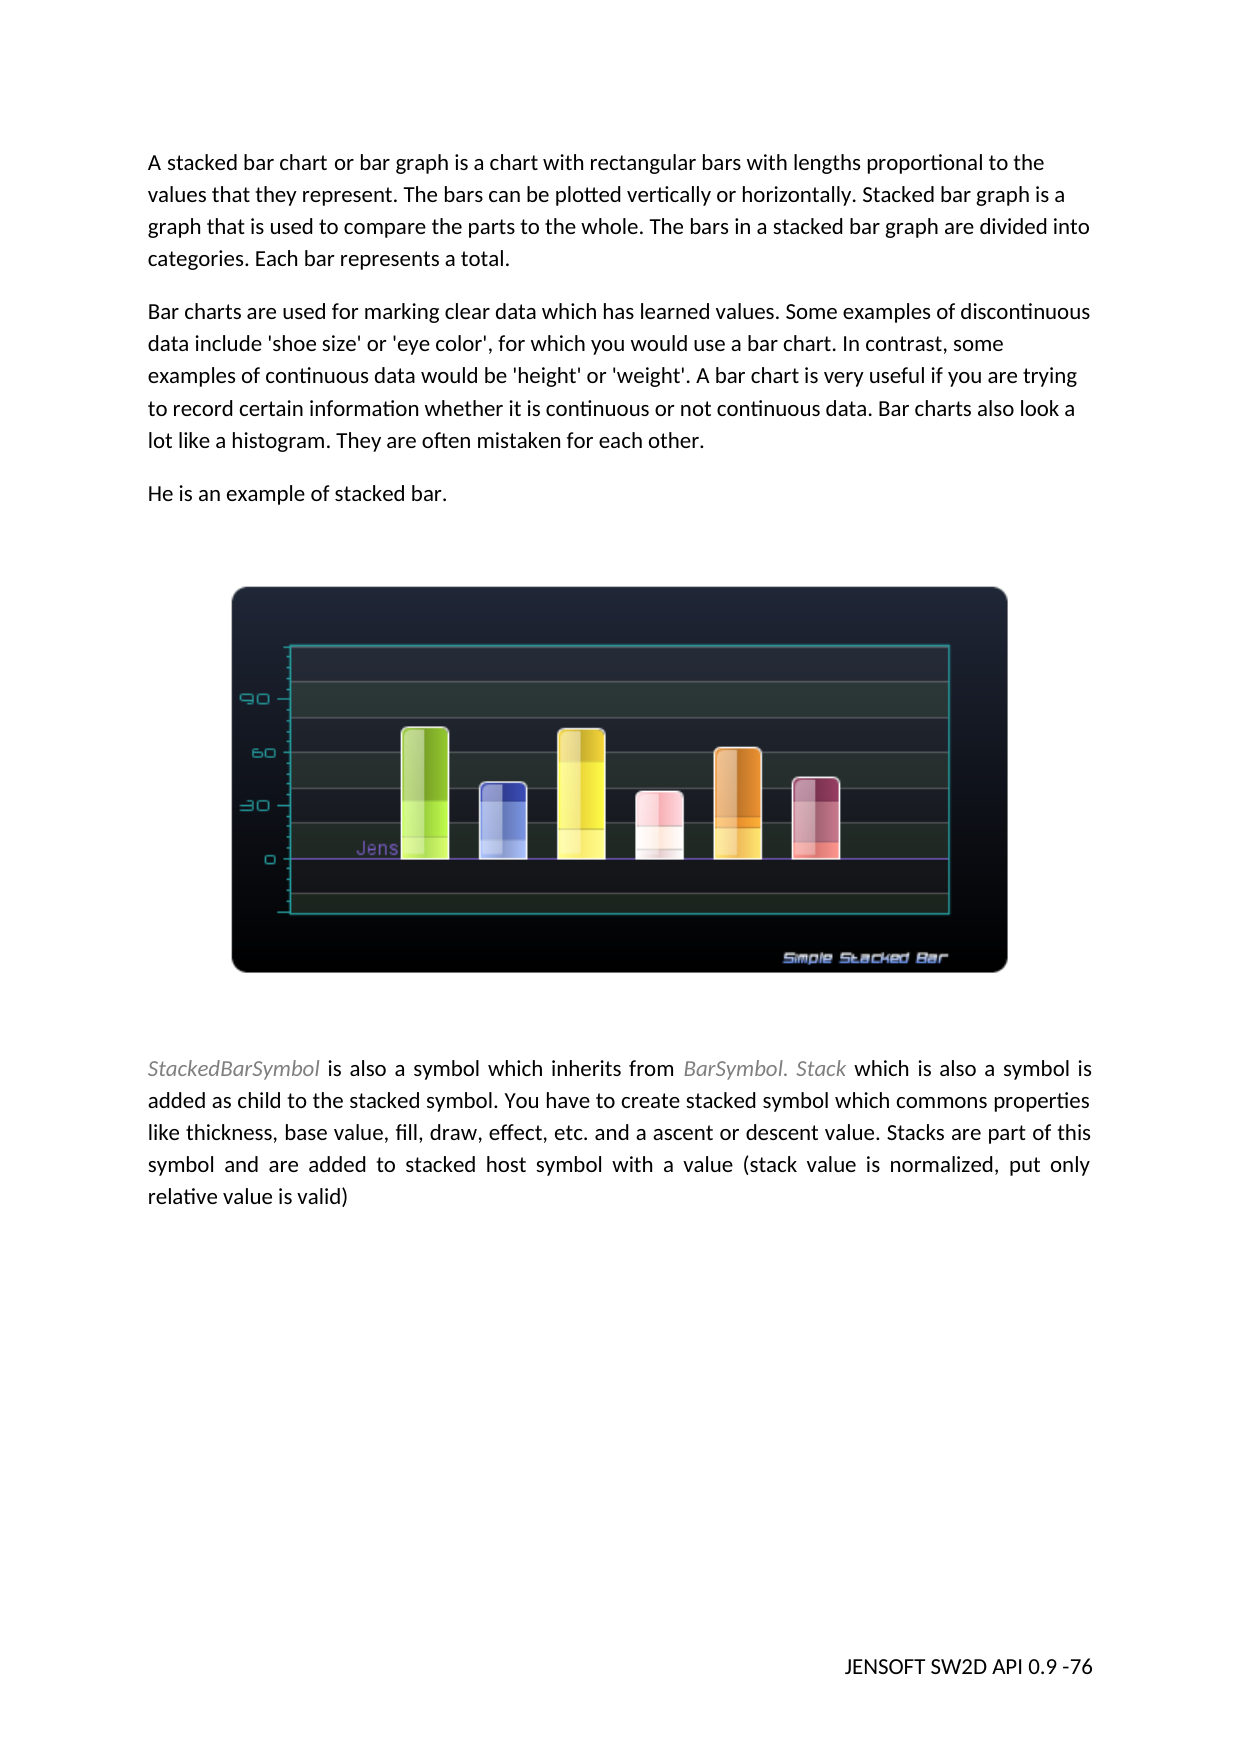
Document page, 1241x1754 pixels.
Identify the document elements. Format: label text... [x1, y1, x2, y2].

text A stacked bar chart or bar graph is a chart with rectangular bars with lengths proportional to the values that they represent. The bars can be plotted vertically or horizontally. Stacked bar graph is a graph that is used to compare the parts to the whole. The bars in a stacked bar graph are divided into categories. Each bar represents a total. [148, 148, 1093, 272]
picture [229, 585, 1011, 976]
text StackedBarSymbol is also a symbol which inherits from BarSymbol. Stack which is also a symbol is added as child to the stacked symbol. You have to create stacked symbol which commons properties like thickness, base value, fill, draw, effect, etc. and a ascent or descent value. Stacks are part of this symbol and are added to stacked host symbol with a value (stack value is normalized, put only relative value is valid) [148, 1054, 1093, 1210]
text Bar charts are used for marking clear data which has learned values. Some examples of discontinuous data include 'shoe size' or 'eye color', for which you would use a bar chart. In contrast, some examples of continuous data would be 'height' or 'weight'. A bar chart is very useful if you are trying to record certain information whether it is continuous or not continuous data. Bar charts also look a lot like a histogram. They are often mistaken for each other. [148, 297, 1093, 454]
text He is an example of stacked bar. [148, 479, 1093, 507]
